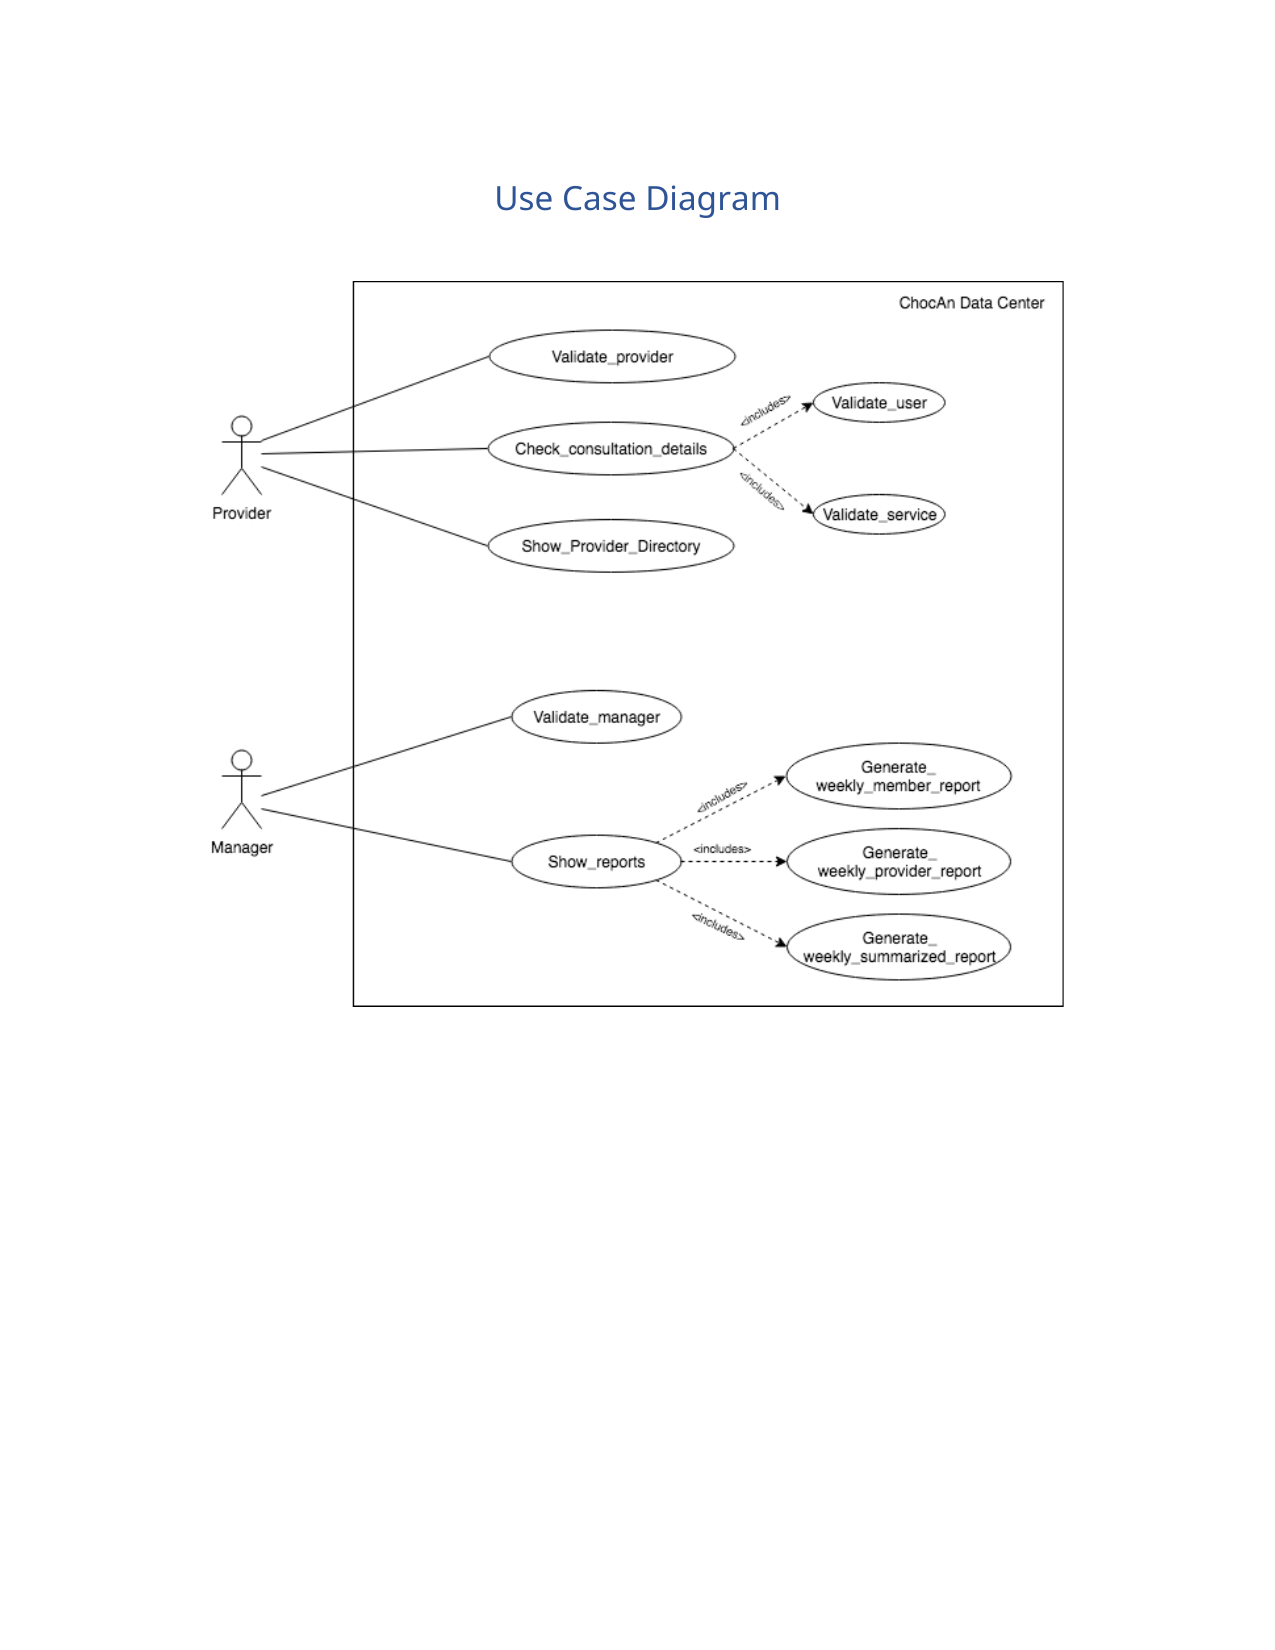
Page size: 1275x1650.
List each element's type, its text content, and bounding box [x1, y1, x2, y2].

subtitle Use Case Diagram [150, 175, 1125, 220]
